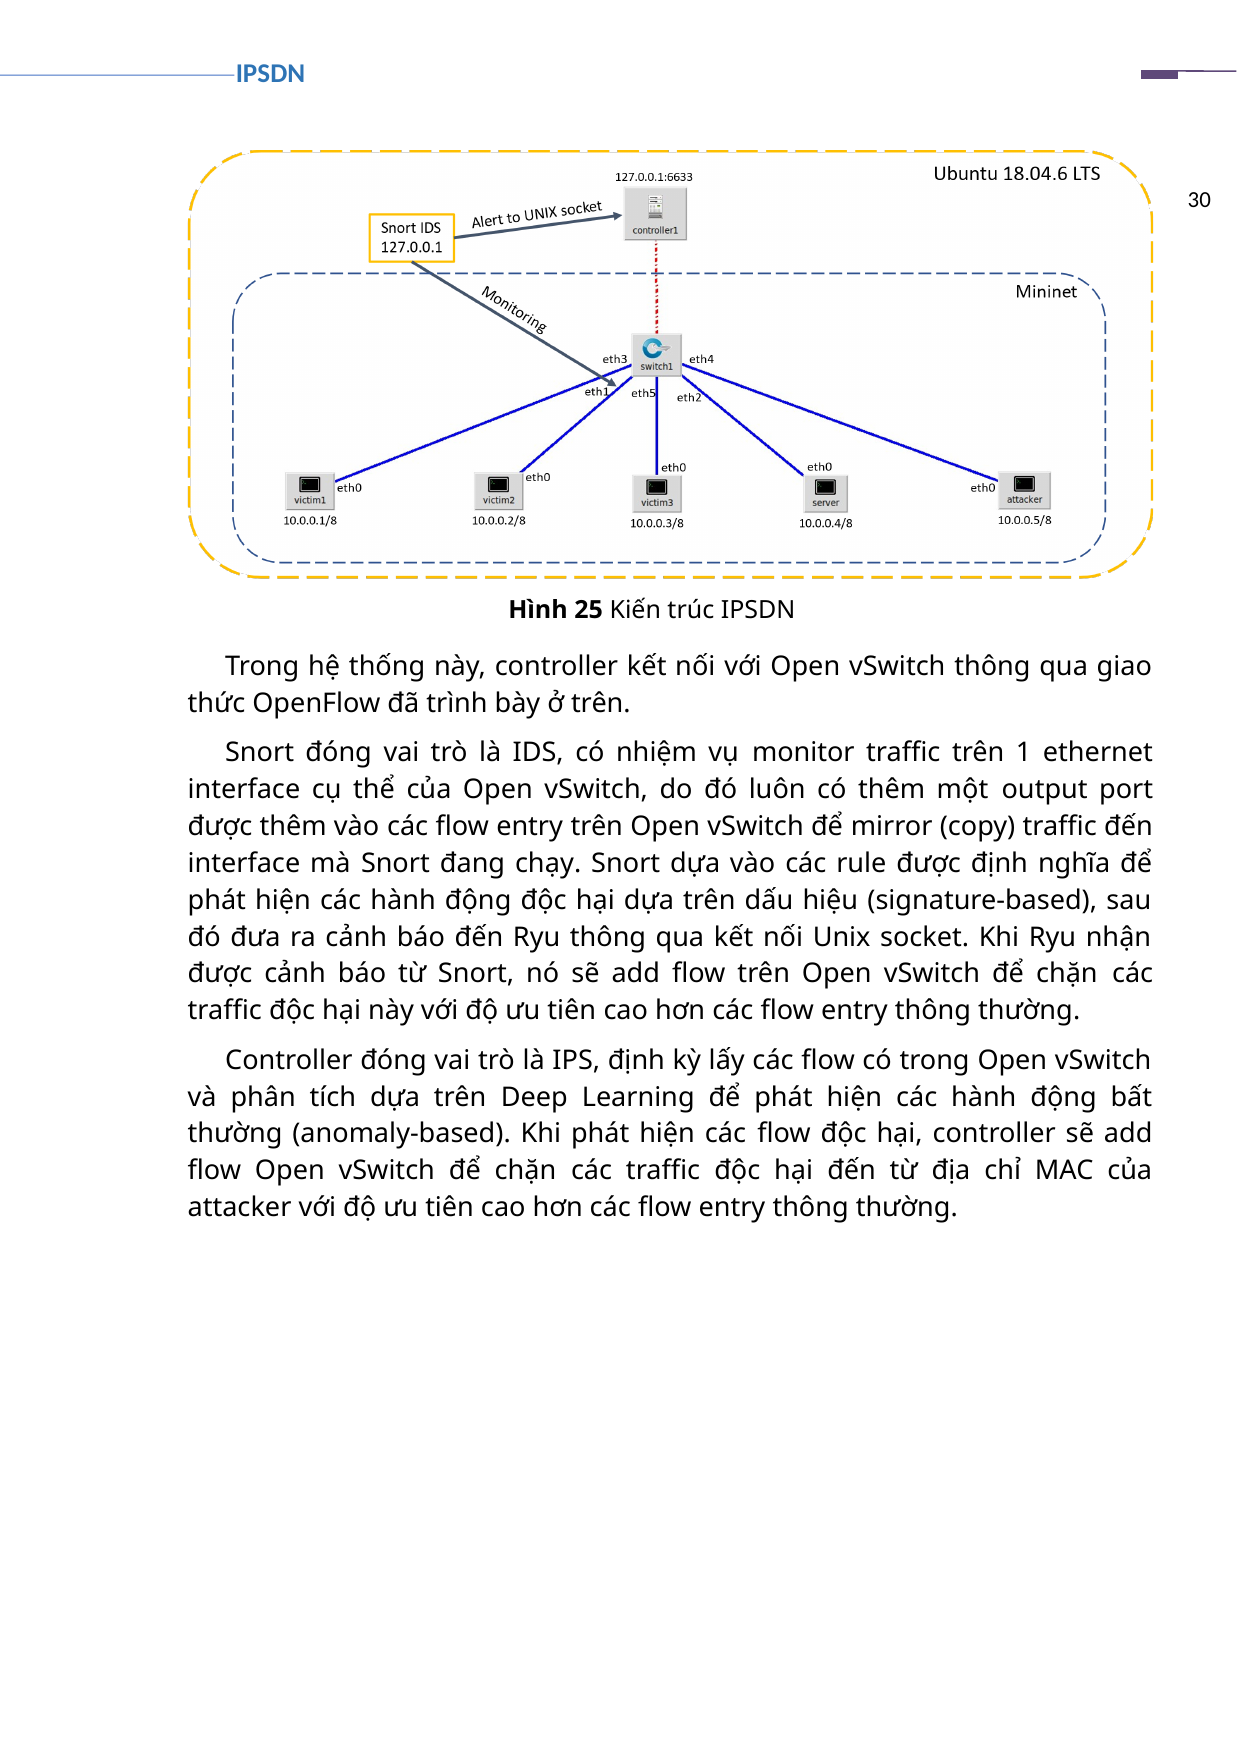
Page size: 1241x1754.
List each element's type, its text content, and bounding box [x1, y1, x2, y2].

picture [187, 150, 1154, 579]
text Snort đóng vai trò là IDS, có nhiệm vụ monitor traffic trên 1 ethernet interface cụ thể của Open vSwitch, do đó luôn có thêm một output port được thêm vào các flow entry trên Open vSwitch để mirror (copy) traffic đến interface mà Snort đang chạy. Snort dựa vào các rule được định nghĩa để phát hiện các hành động độc hại dựa trên dấu hiệu (signature-based), sau đó đưa ra cảnh báo đến Ryu thông qua kết nối Unix socket. Khi Ryu nhận được cảnh báo từ Snort, nó sẽ add flow trên Open vSwitch để chặn các traffic độc hại này với độ ưu tiên cao hơn các flow entry thông thường. [187, 733, 1153, 1028]
text Controller đóng vai trò là IPS, định kỳ lấy các flow có trong Open vSwitch và phân tích dựa trên Deep Learning để phát hiện các hành động bất thường (anomaly-based). Khi phát hiện các flow độc hại, controller sẽ add flow Open vSwitch để chặn các traffic độc hại đến từ địa chỉ MAC của attacker với độ ưu tiên cao hơn các flow entry thông thường. [187, 1040, 1153, 1224]
text Hình 25 Kiến trúc IPSDN [150, 592, 1153, 626]
text Trong hệ thống này, controller kết nối với Open vSwitch thông qua giao thức OpenFlow đã trình bày ở trên. [187, 646, 1153, 720]
